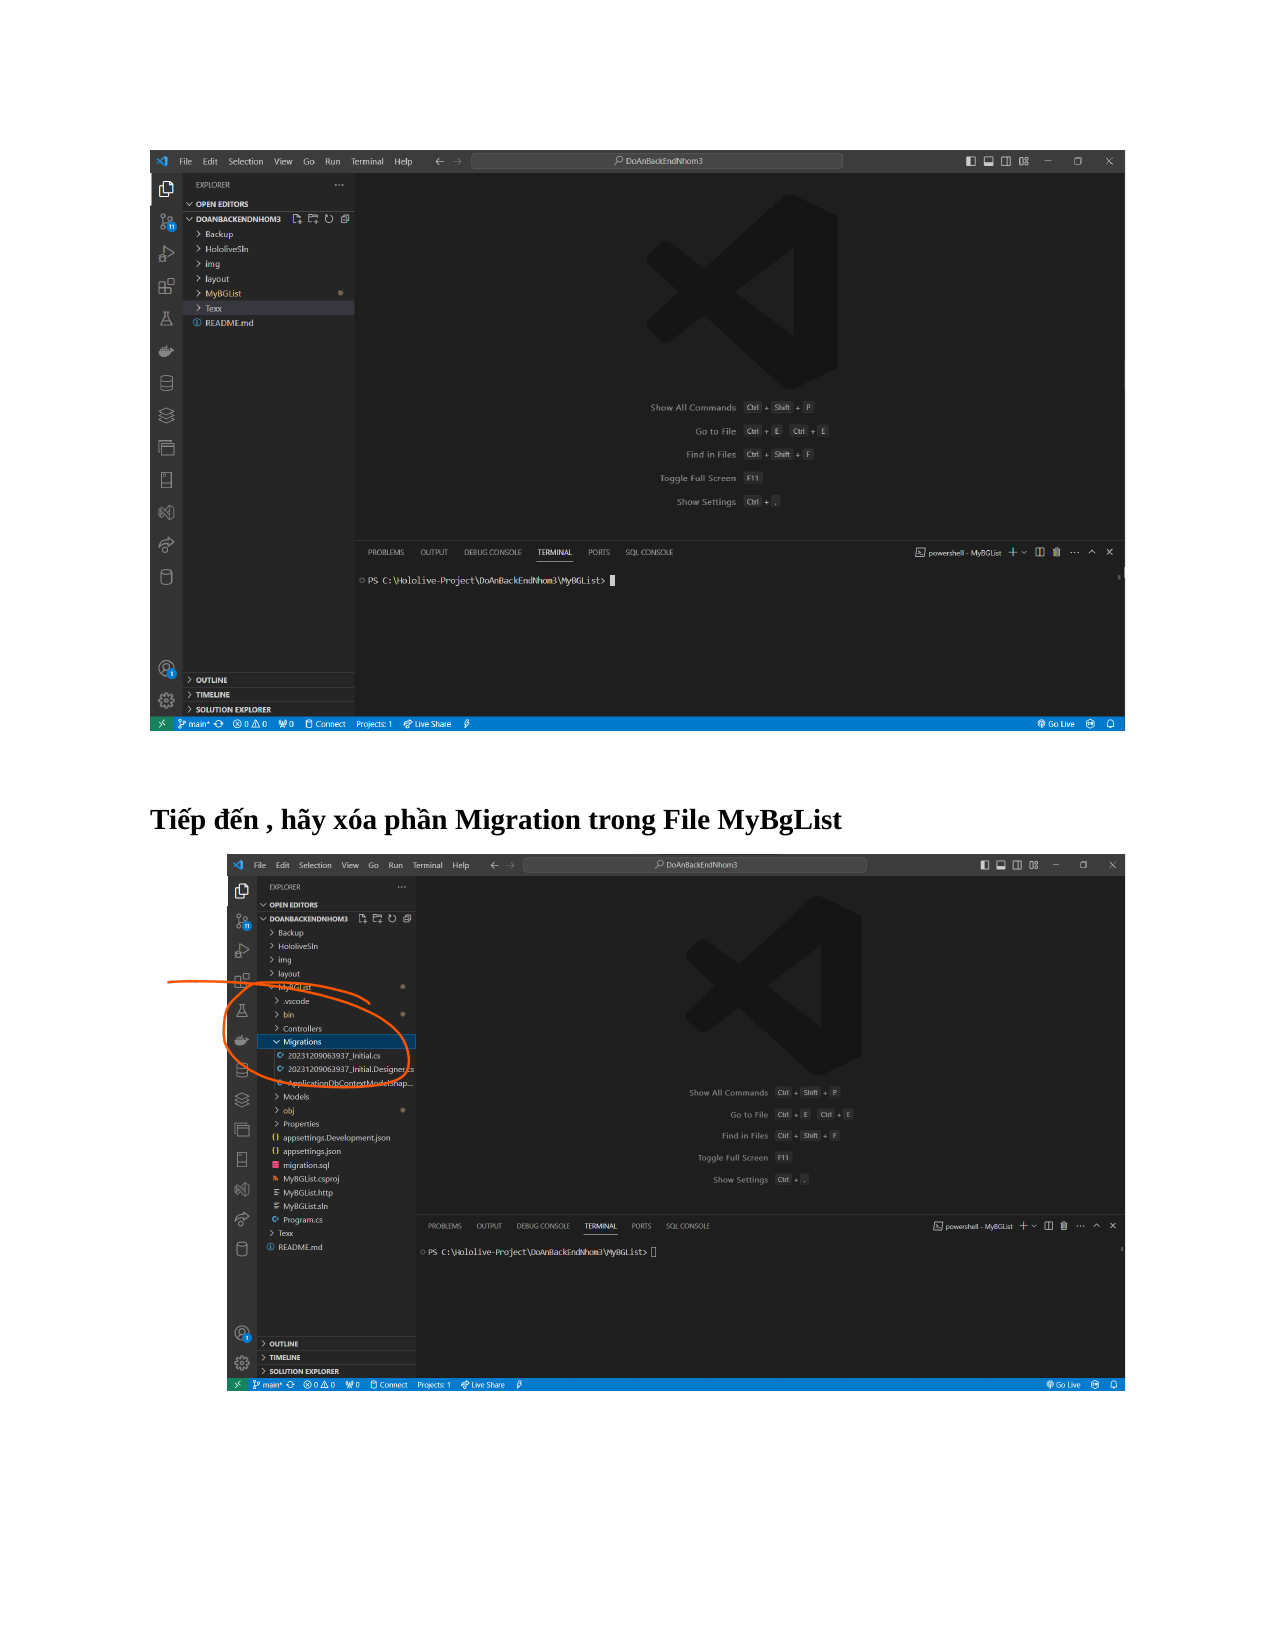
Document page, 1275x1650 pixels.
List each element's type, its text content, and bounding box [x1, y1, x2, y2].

text Tiếp đến , hãy xóa phần Migration trong File MyBgList [150, 802, 1125, 835]
picture [150, 854, 1125, 1391]
picture [150, 150, 1125, 731]
